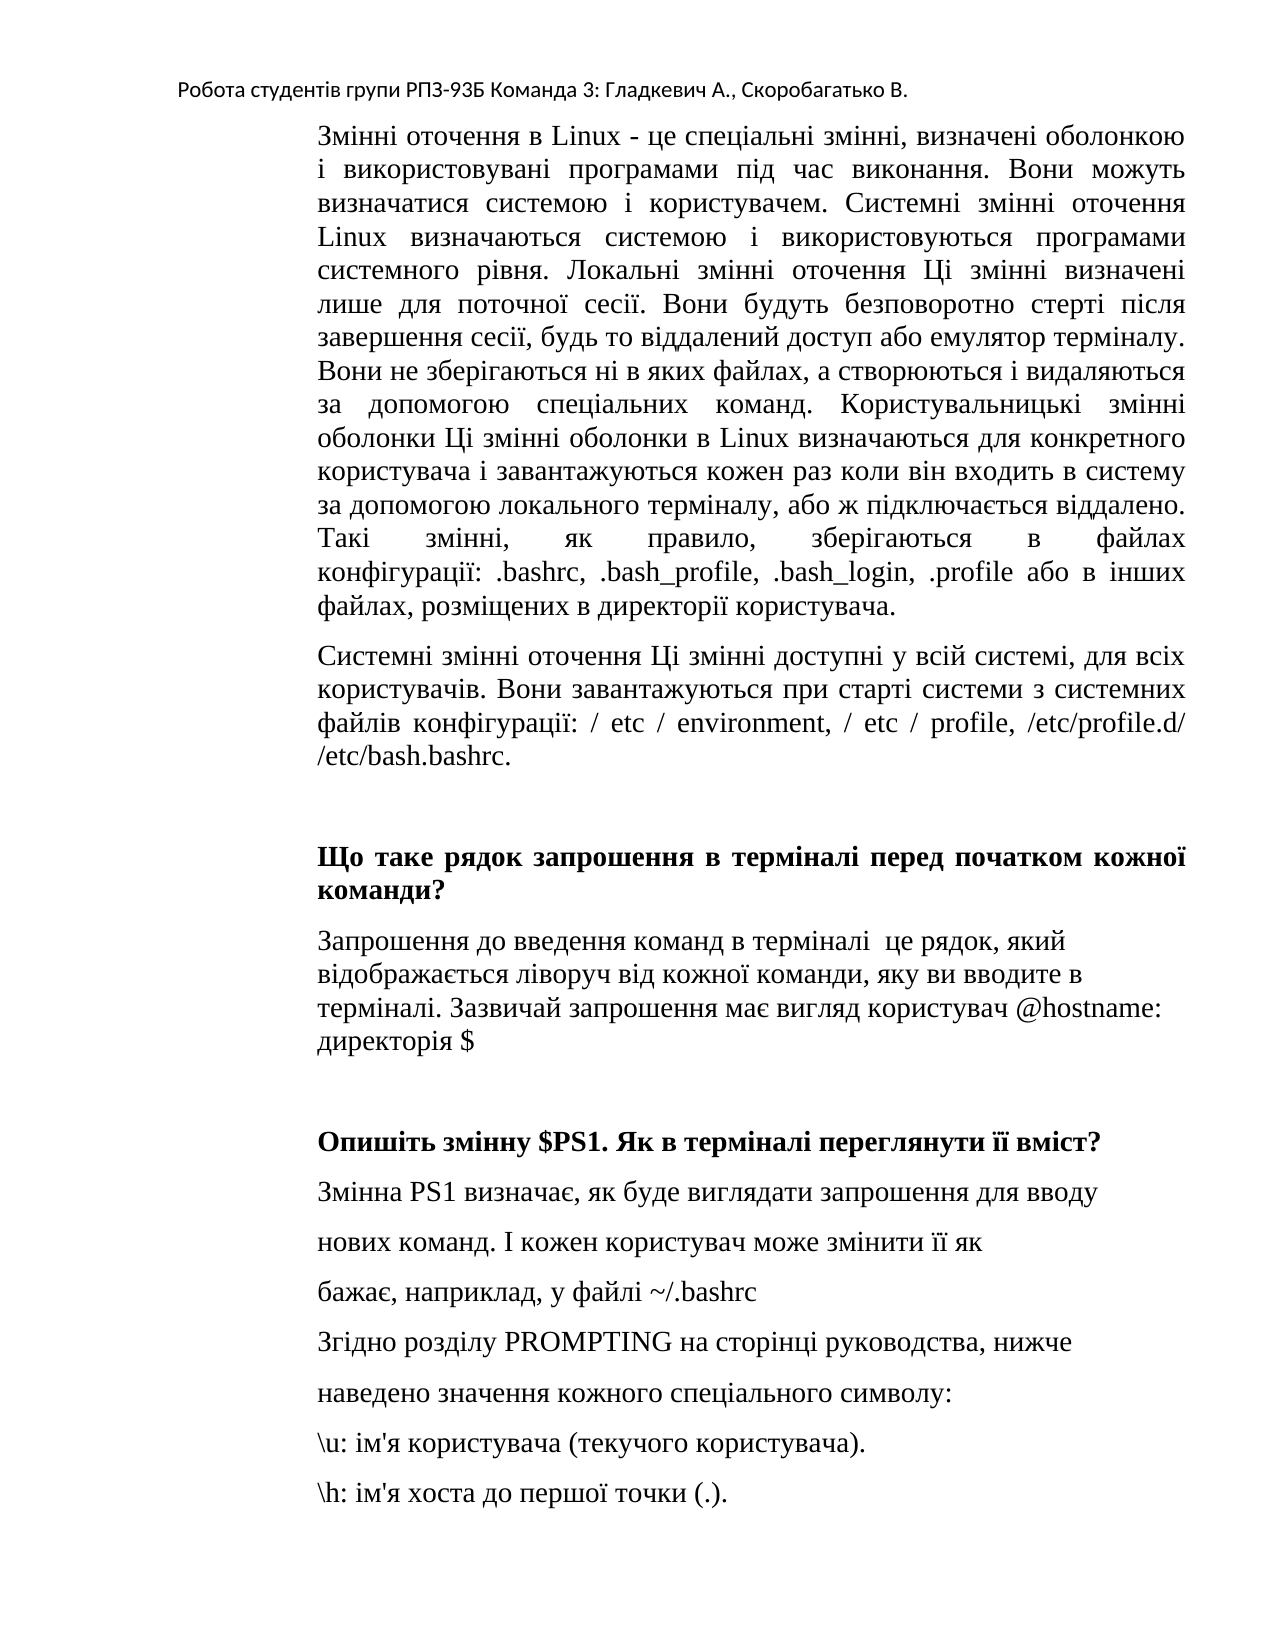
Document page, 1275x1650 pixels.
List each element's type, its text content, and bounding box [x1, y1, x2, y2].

text Запрошення до введення команд в терміналі це рядок, який відображається ліворуч від кожної команди, яку ви вводите в терміналі. Зазвичай запрошення має вигляд користувач @hostname: директорія $ [317, 923, 1186, 1057]
text наведено значення кожного спеціального символу: [317, 1375, 1186, 1408]
text Що таке рядок запрошення в терміналі перед початком кожної команди? [317, 839, 1186, 906]
text Опишіть змінну $PS1. Як в терміналі переглянути її вміст? [317, 1124, 1186, 1157]
text Згідно розділу PROMPTING на сторінці руководства, нижче [317, 1324, 1186, 1358]
text нових команд. І кожен користувач може змінити її як [317, 1224, 1186, 1258]
text бажає, наприклад, у файлі ~/.bashrc [317, 1274, 1186, 1308]
text \u: ім'я користувача (текучого користувача). [317, 1425, 1186, 1458]
text \h: ім'я хоста до першої точки (.). [317, 1475, 1186, 1509]
text Змінна PS1 визначає, як буде виглядати запрошення для вводу [317, 1174, 1186, 1207]
text Системні змінні оточення Ці змінні доступні у всій системі, для всіх користувачів. Вони завантажуються при старті системи з системних файлів конфігурації: / etc / environment, / etc / profile, /etc/profile.d/ /etc/bash.bashrc. [317, 638, 1186, 772]
text Змінні оточення в Linux - це спеціальні змінні, визначені оболонкою і використовувані програмами під час виконання. Вони можуть визначатися системою і користувачем. Системні змінні оточення Linux визначаються системою і використовуються програмами системного рівня. Локальні змінні оточення Ці змінні визначені лише для поточної сесії. Вони будуть безповоротно стерті після завершення сесії, будь то віддалений доступ або емулятор терміналу. Вони не зберігаються ні в яких файлах, а створюються і видаляються за допомогою спеціальних команд. Користувальницькі змінні оболонки Ці змінні оболонки в Linux визначаються для конкретного користувача і завантажуються кожен раз коли він входить в систему за допомогою локального терміналу, або ж підключається віддалено. Такі змінні, як правило, зберігаються в файлах конфігурації: .bashrc, .bash_profile, .bash_login, .profile або в інших файлах, розміщених в директорії користувача. [317, 118, 1186, 621]
